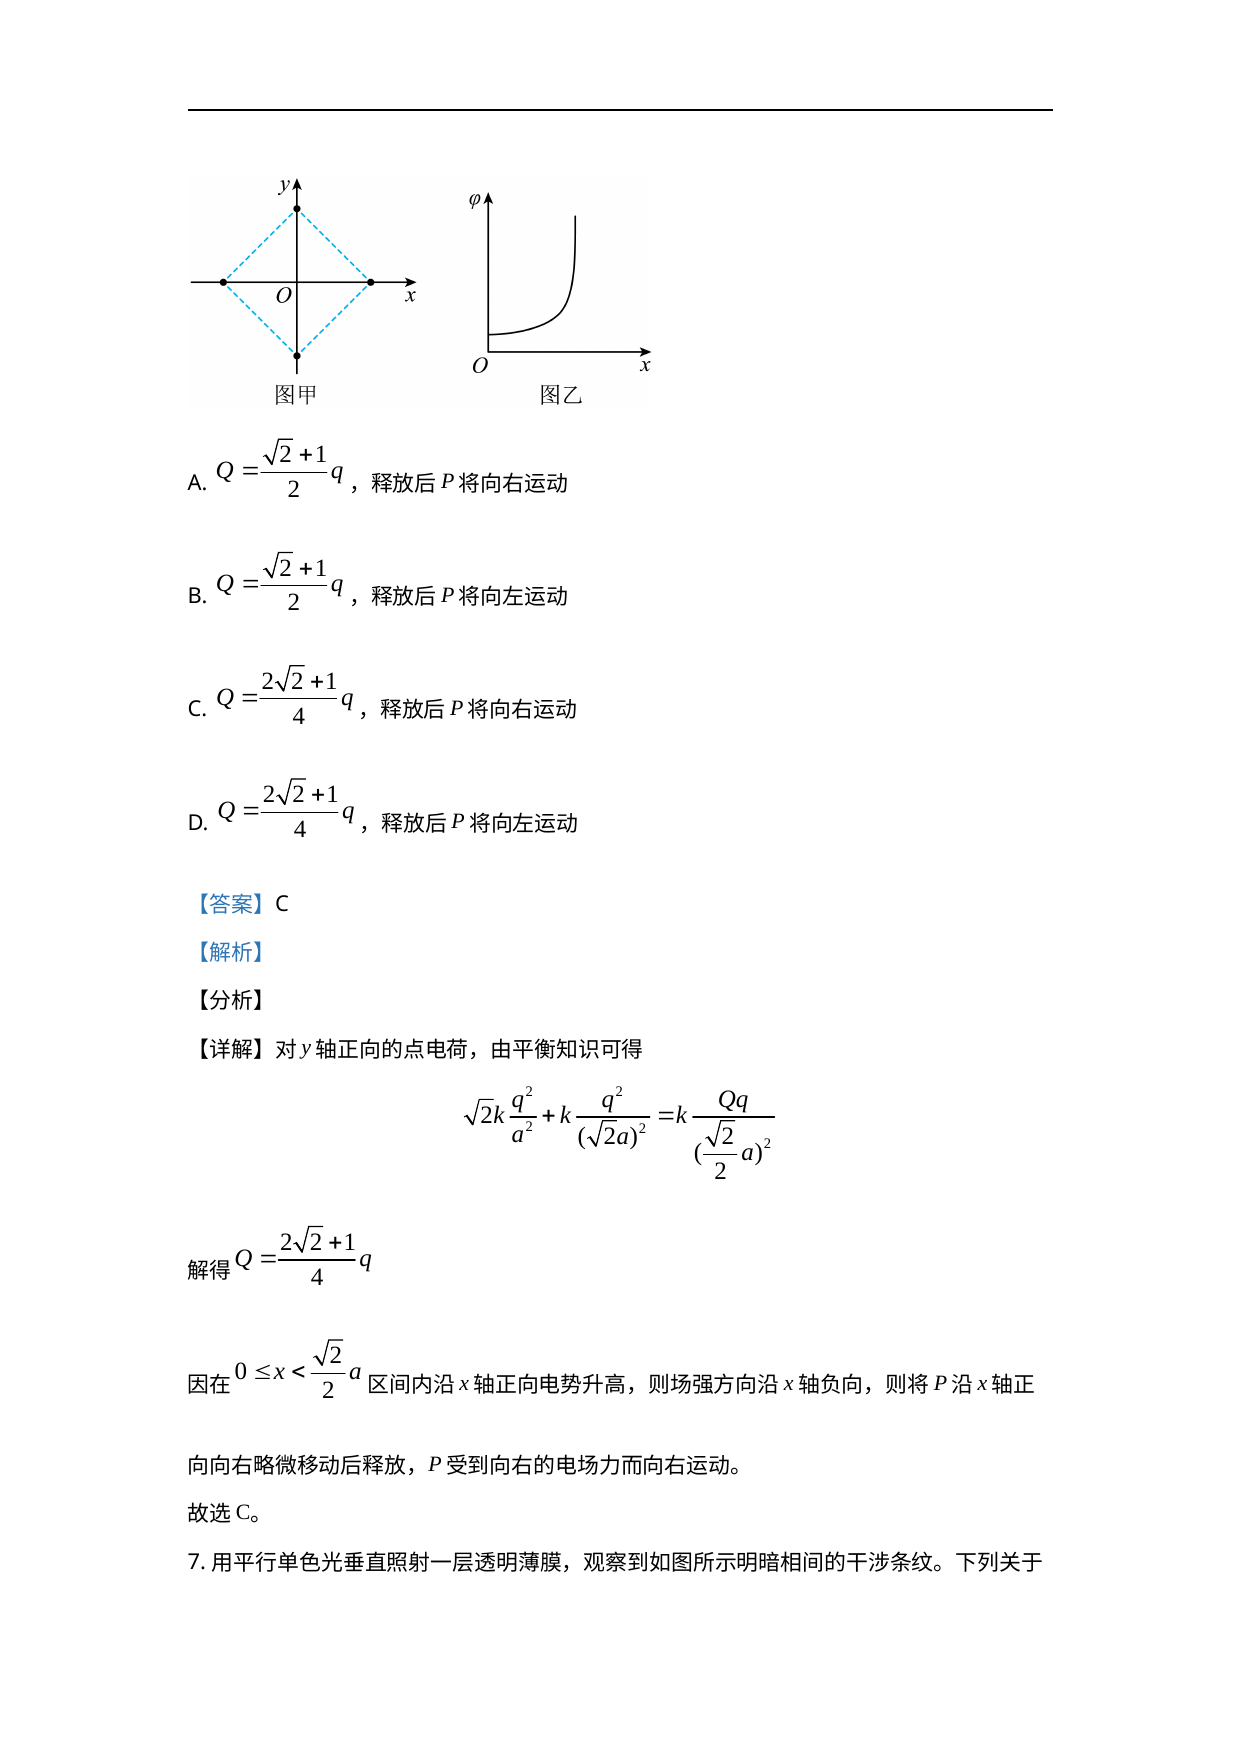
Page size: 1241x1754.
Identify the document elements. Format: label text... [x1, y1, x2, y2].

text 【分析】 [187, 983, 1053, 1015]
text D. ，释放后P将向左运动 [187, 773, 1053, 870]
text C. ，释放后P将向右运动 [187, 659, 1053, 757]
text 【解析】 [187, 934, 1053, 967]
picture [187, 175, 654, 409]
text 【答案】C [187, 886, 1053, 919]
text A. ，释放后P将向右运动 [187, 433, 1053, 530]
text 解得 [187, 1221, 1053, 1318]
text 7. 用平行单色光垂直照射一层透明薄膜，观察到如图所示明暗相间的干涉条纹。下列关于该区域薄膜厚度d随坐标x的变化图像，可能正确的是（ ） [187, 1544, 1053, 1577]
text 因在区间内沿x轴正向电势升高，则场强方向沿x轴负向，则将P沿x轴正向向右略微移动后释放，P受到向右的电场力而向右运动。 [187, 1334, 1053, 1480]
text 【详解】对y轴正向的点电荷，由平衡知识可得 [187, 1031, 1053, 1064]
text B. ，释放后P将向左运动 [187, 546, 1053, 644]
text 故选C。 [187, 1496, 1053, 1528]
